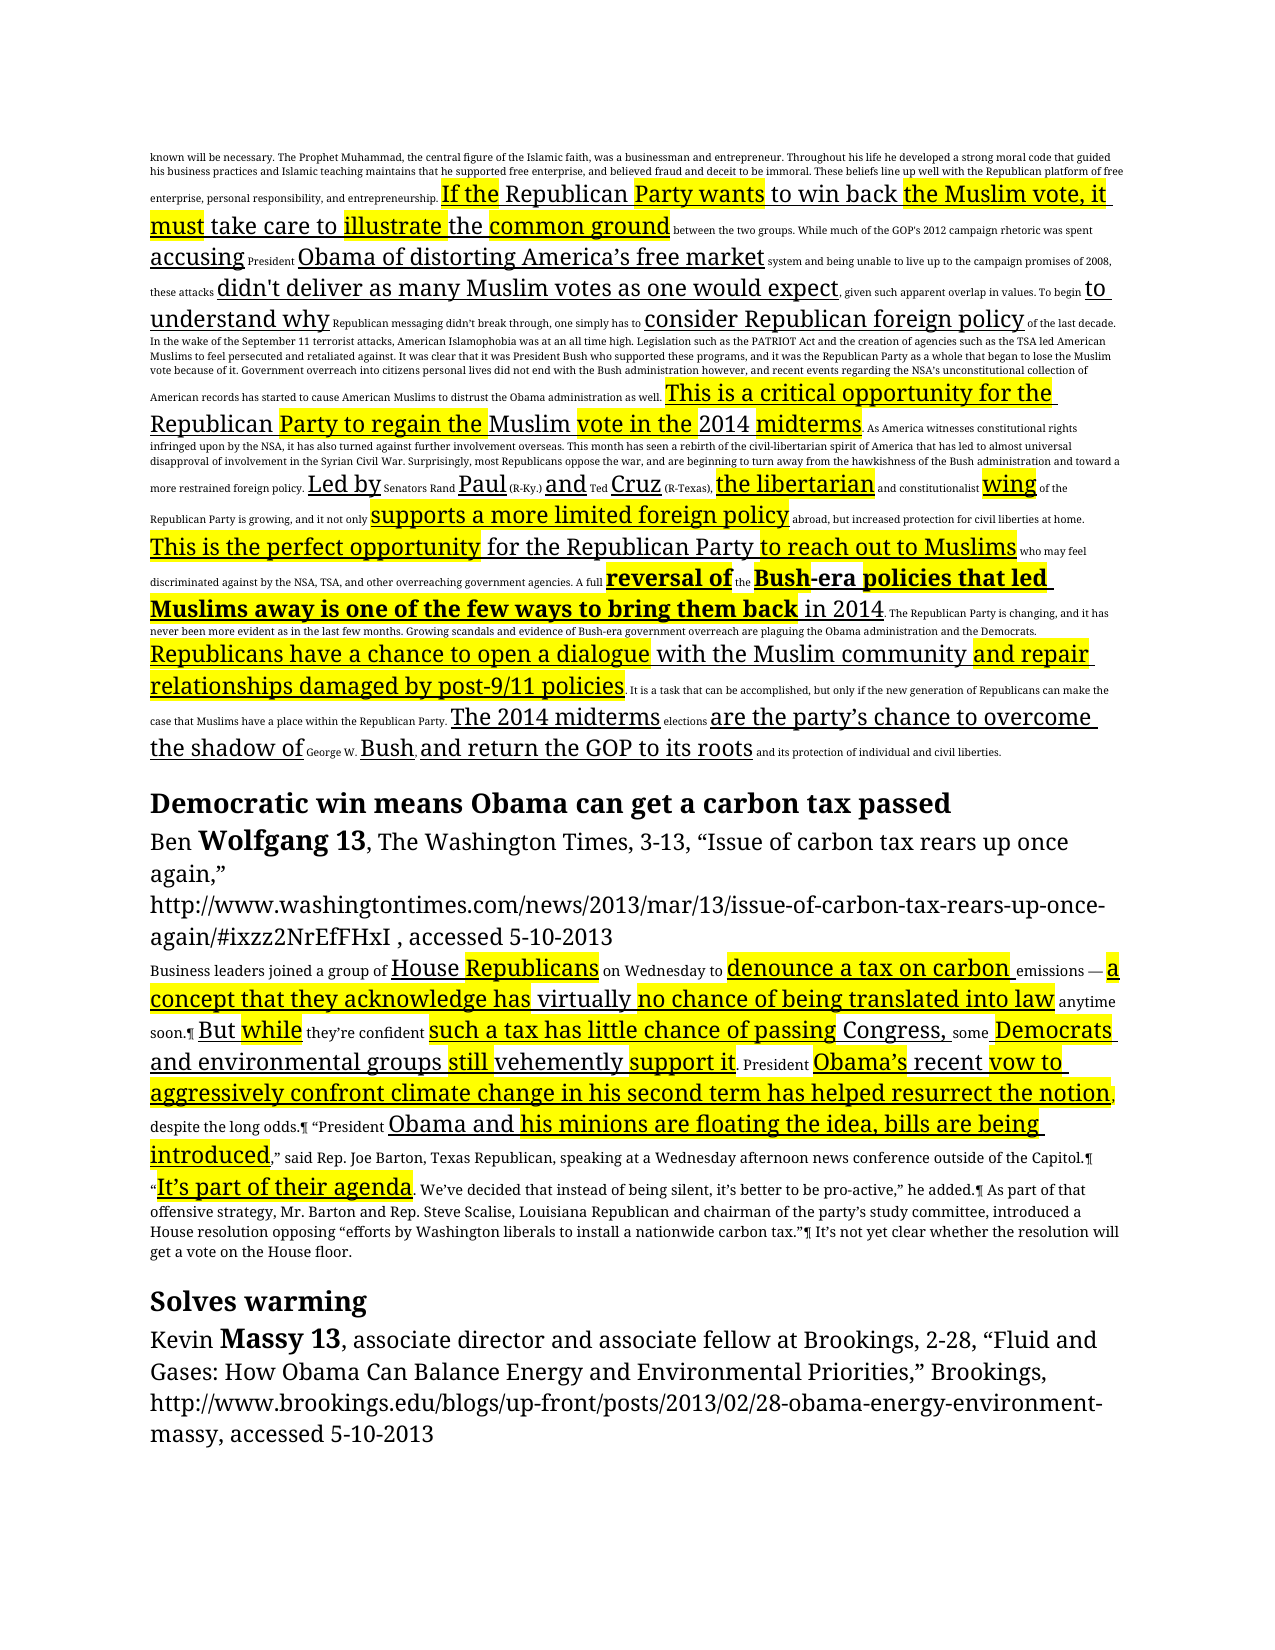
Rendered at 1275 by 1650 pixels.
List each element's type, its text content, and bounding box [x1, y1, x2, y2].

text Democratic win means Obama can get a carbon tax passed [150, 784, 1125, 821]
text Business leaders joined a group of House Republicans on Wednesday to denounce a tax on carbon emissions — a concept that they acknowledge has virtually no chance of being translated into law anytime soon.¶ But while they’re confident such a tax has little chance of passing Congress, some Democrats and environmental groups still vehemently support it. President Obama’s recent vow to aggressively confront climate change in his second term has helped resurrect the notion, despite the long odds.¶ “President Obama and his minions are floating the idea, bills are being introduced,” said Rep. Joe Barton, Texas Republican, speaking at a Wednesday afternoon news conference outside of the Capitol.¶ “It’s part of their agenda. We’ve decided that instead of being silent, it’s better to be pro-active,” he added.¶ As part of that offensive strategy, Mr. Barton and Rep. Steve Scalise, Louisiana Republican and chairman of the party’s study committee, introduced a House resolution opposing “efforts by Washington liberals to install a nationwide carbon tax.”¶ It’s not yet clear whether the resolution will get a vote on the House floor. [150, 952, 1125, 1261]
text Kevin Massy 13, associate director and associate fellow at Brookings, 2-28, “Fluid and Gases: How Obama Can Balance Energy and Environmental Priorities,” Brookings, http://www.brookings.edu/blogs/up-front/posts/2013/02/28-obama-energy-environment-massy, accessed 5-10-2013 [150, 1319, 1125, 1450]
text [150, 150, 1125, 763]
text Ben Wolfgang 13, The Washington Times, 3-13, “Issue of carbon tax rears up once again,” [150, 821, 1125, 889]
text http://www.washingtontimes.com/news/2013/mar/13/issue-of-carbon-tax-rears-up-once-again/#ixzz2NrEfFHxI , accessed 5-10-2013 [150, 889, 1125, 952]
subtitle Solves warming [150, 1282, 1125, 1319]
